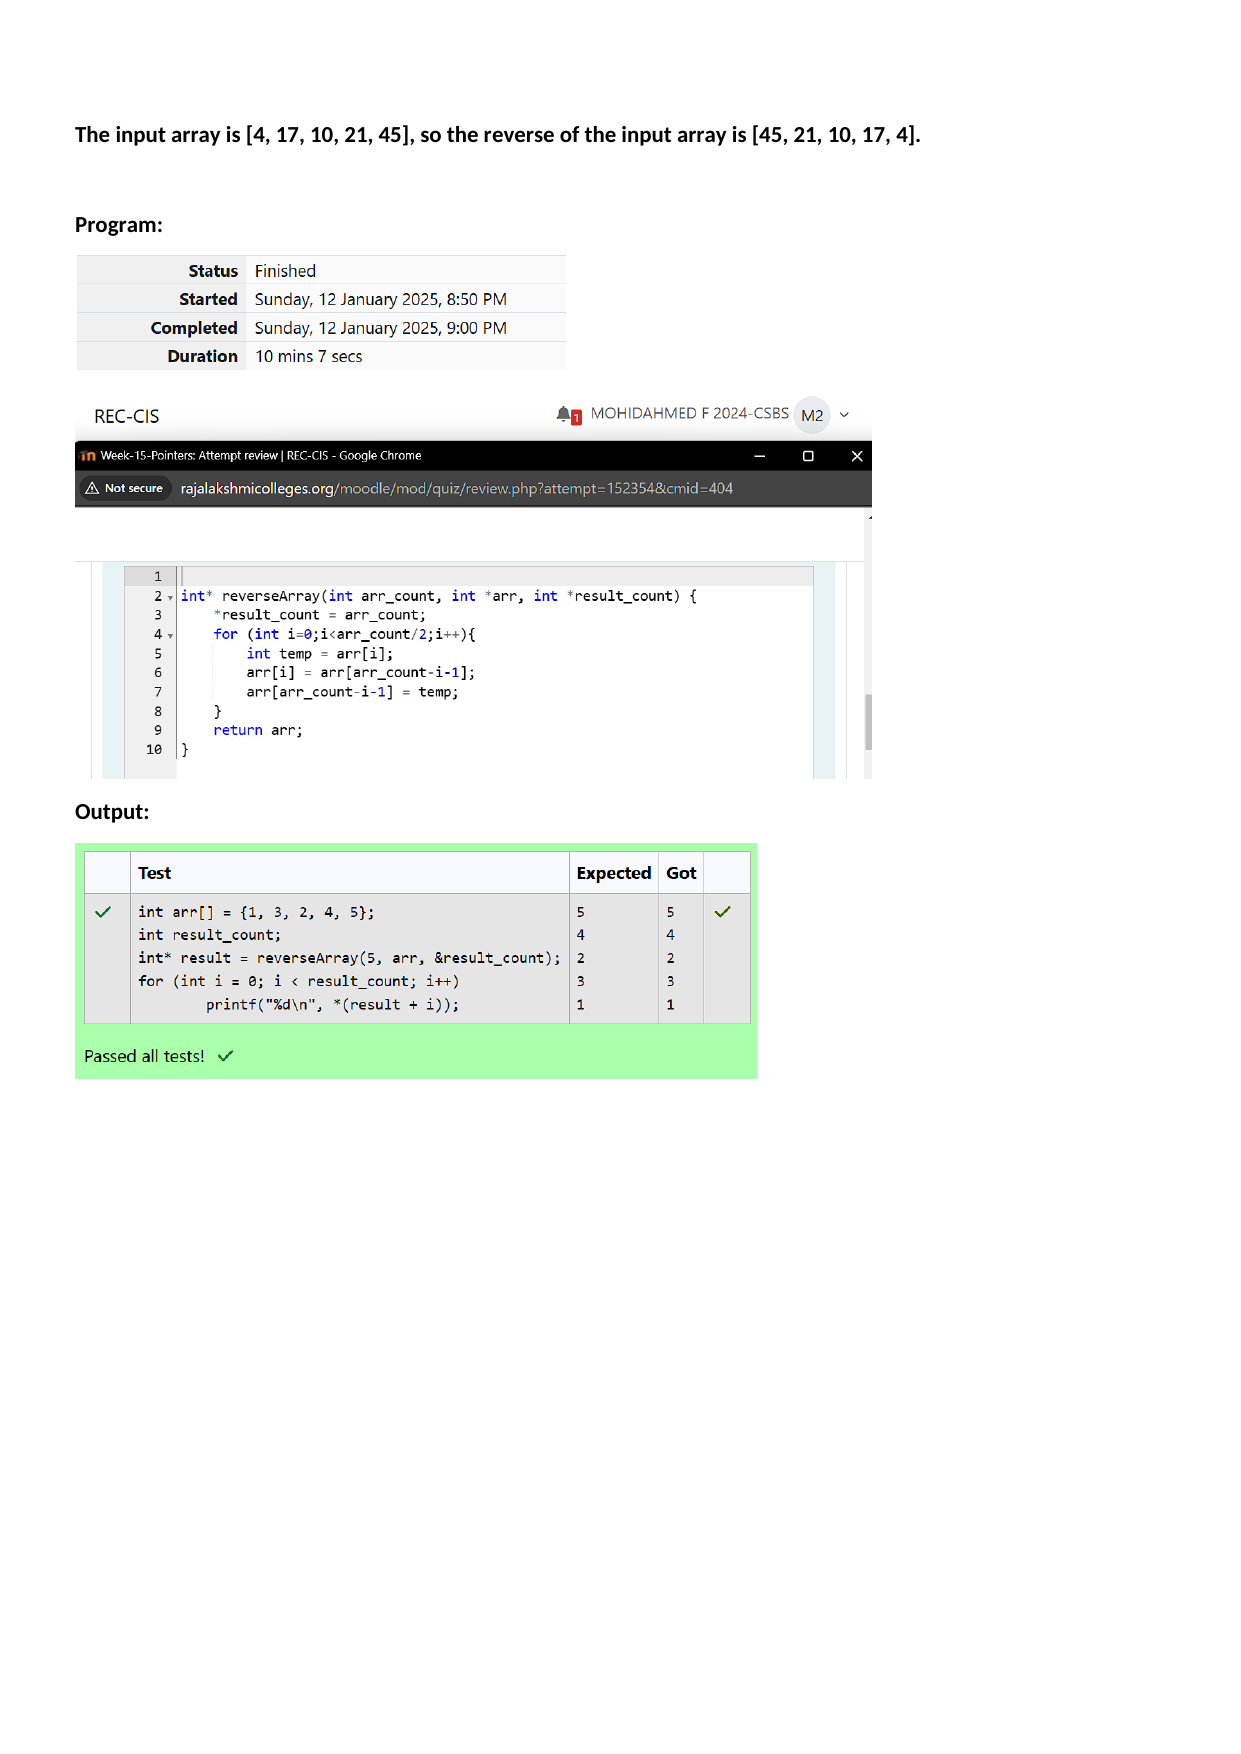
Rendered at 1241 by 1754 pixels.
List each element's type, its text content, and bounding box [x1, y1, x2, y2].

text The input array is [4, 17, 10, 21, 45], so the reverse of the input array is [45, 21, 10, 17, 4]. [75, 121, 1165, 148]
text Program: [75, 210, 1165, 238]
text Output: [75, 797, 1165, 825]
picture [75, 843, 758, 1079]
picture [75, 254, 567, 373]
picture [75, 389, 872, 779]
